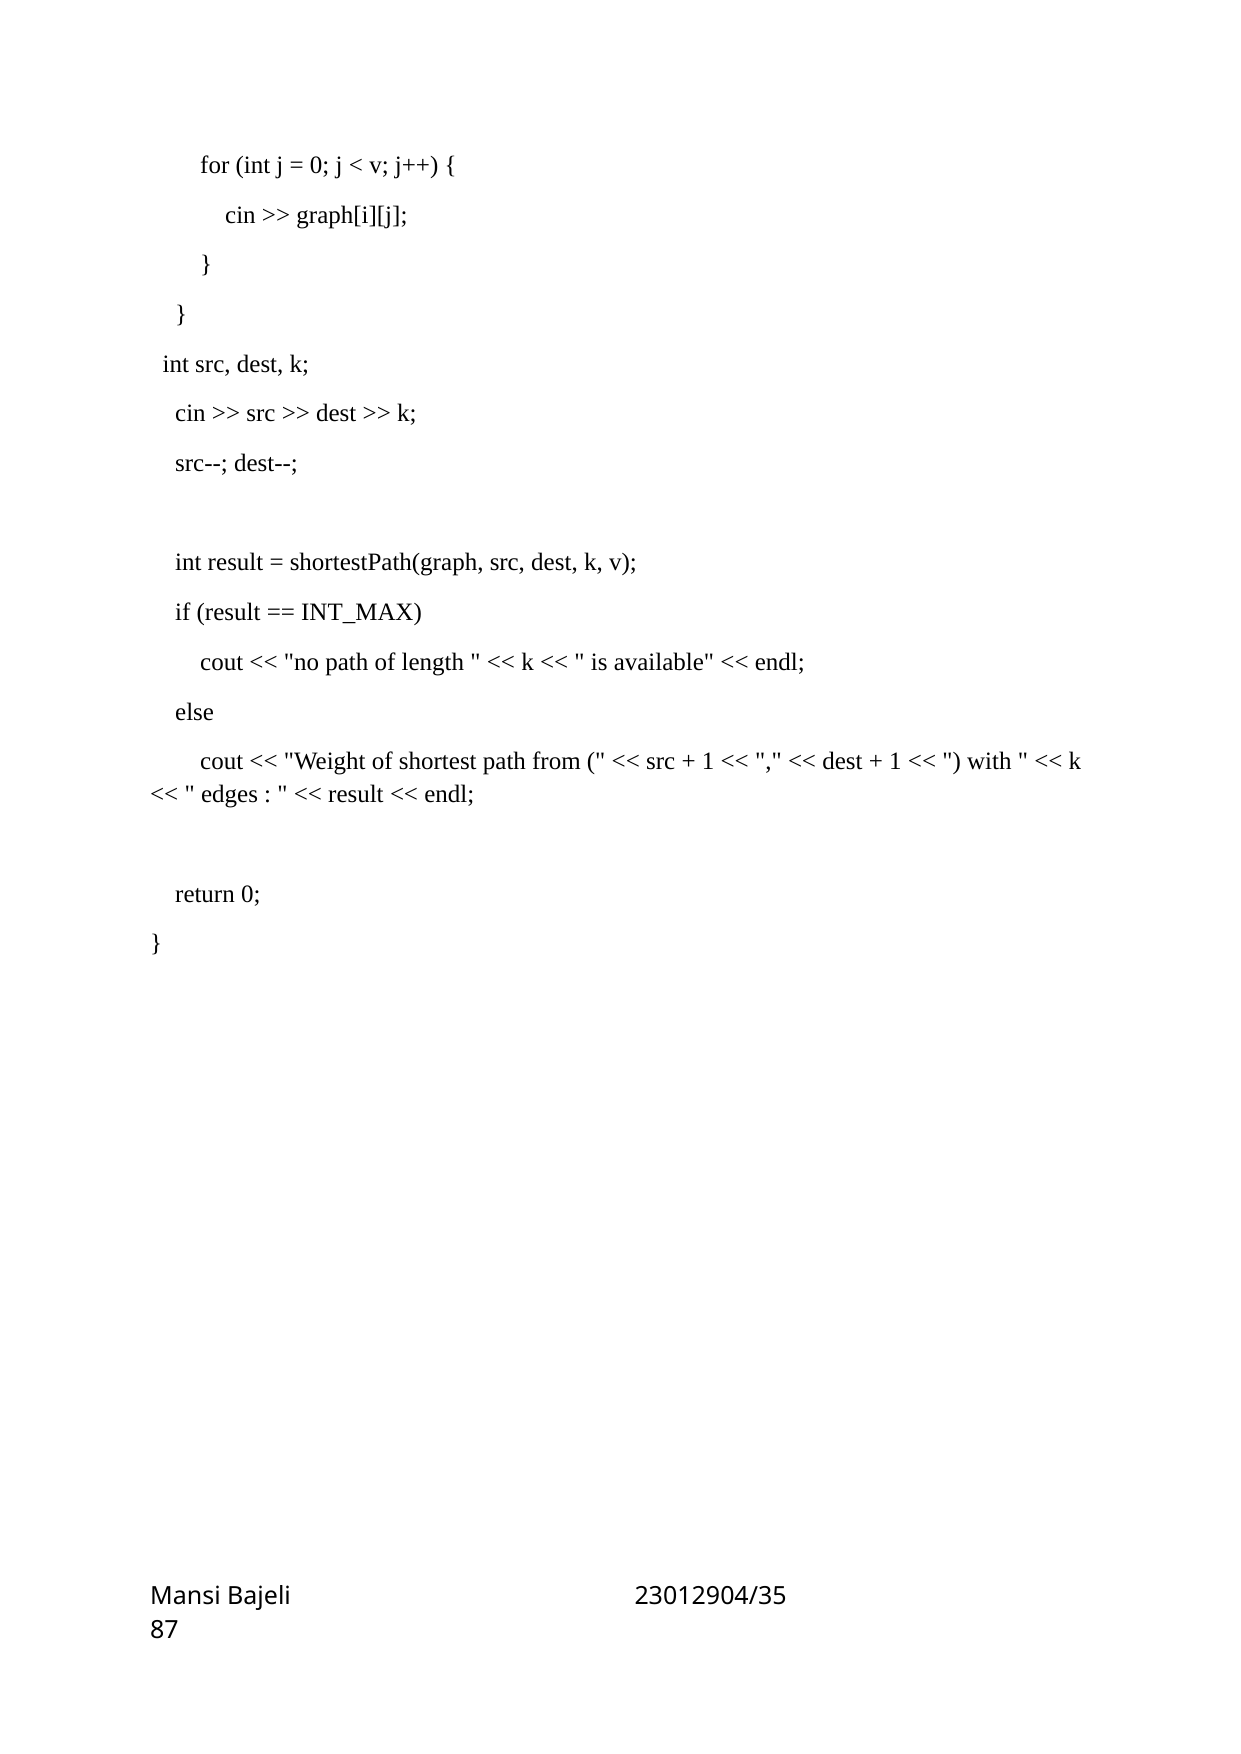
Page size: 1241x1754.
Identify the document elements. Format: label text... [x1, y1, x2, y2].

text int src, dest, k; [150, 349, 1090, 377]
text cout << "Weight of shortest path from (" << src + 1 << "," << dest + 1 << ") with " << k << " edges : " << result << endl; [150, 746, 1090, 808]
text cin >> graph[i][j]; [150, 200, 1090, 228]
text } [150, 299, 1090, 328]
text } [150, 249, 1090, 278]
text int result = shortestPath(graph, src, dest, k, v); [150, 547, 1090, 576]
text for (int j = 0; j < v; j++) { [150, 150, 1090, 179]
text else [150, 697, 1090, 725]
text cout << "no path of length " << k << " is available" << endl; [150, 647, 1090, 676]
text } [150, 928, 1090, 957]
text cin >> src >> dest >> k; [150, 398, 1090, 427]
text if (result == INT_MAX) [150, 597, 1090, 626]
text src--; dest--; [150, 448, 1090, 477]
text return 0; [150, 879, 1090, 907]
